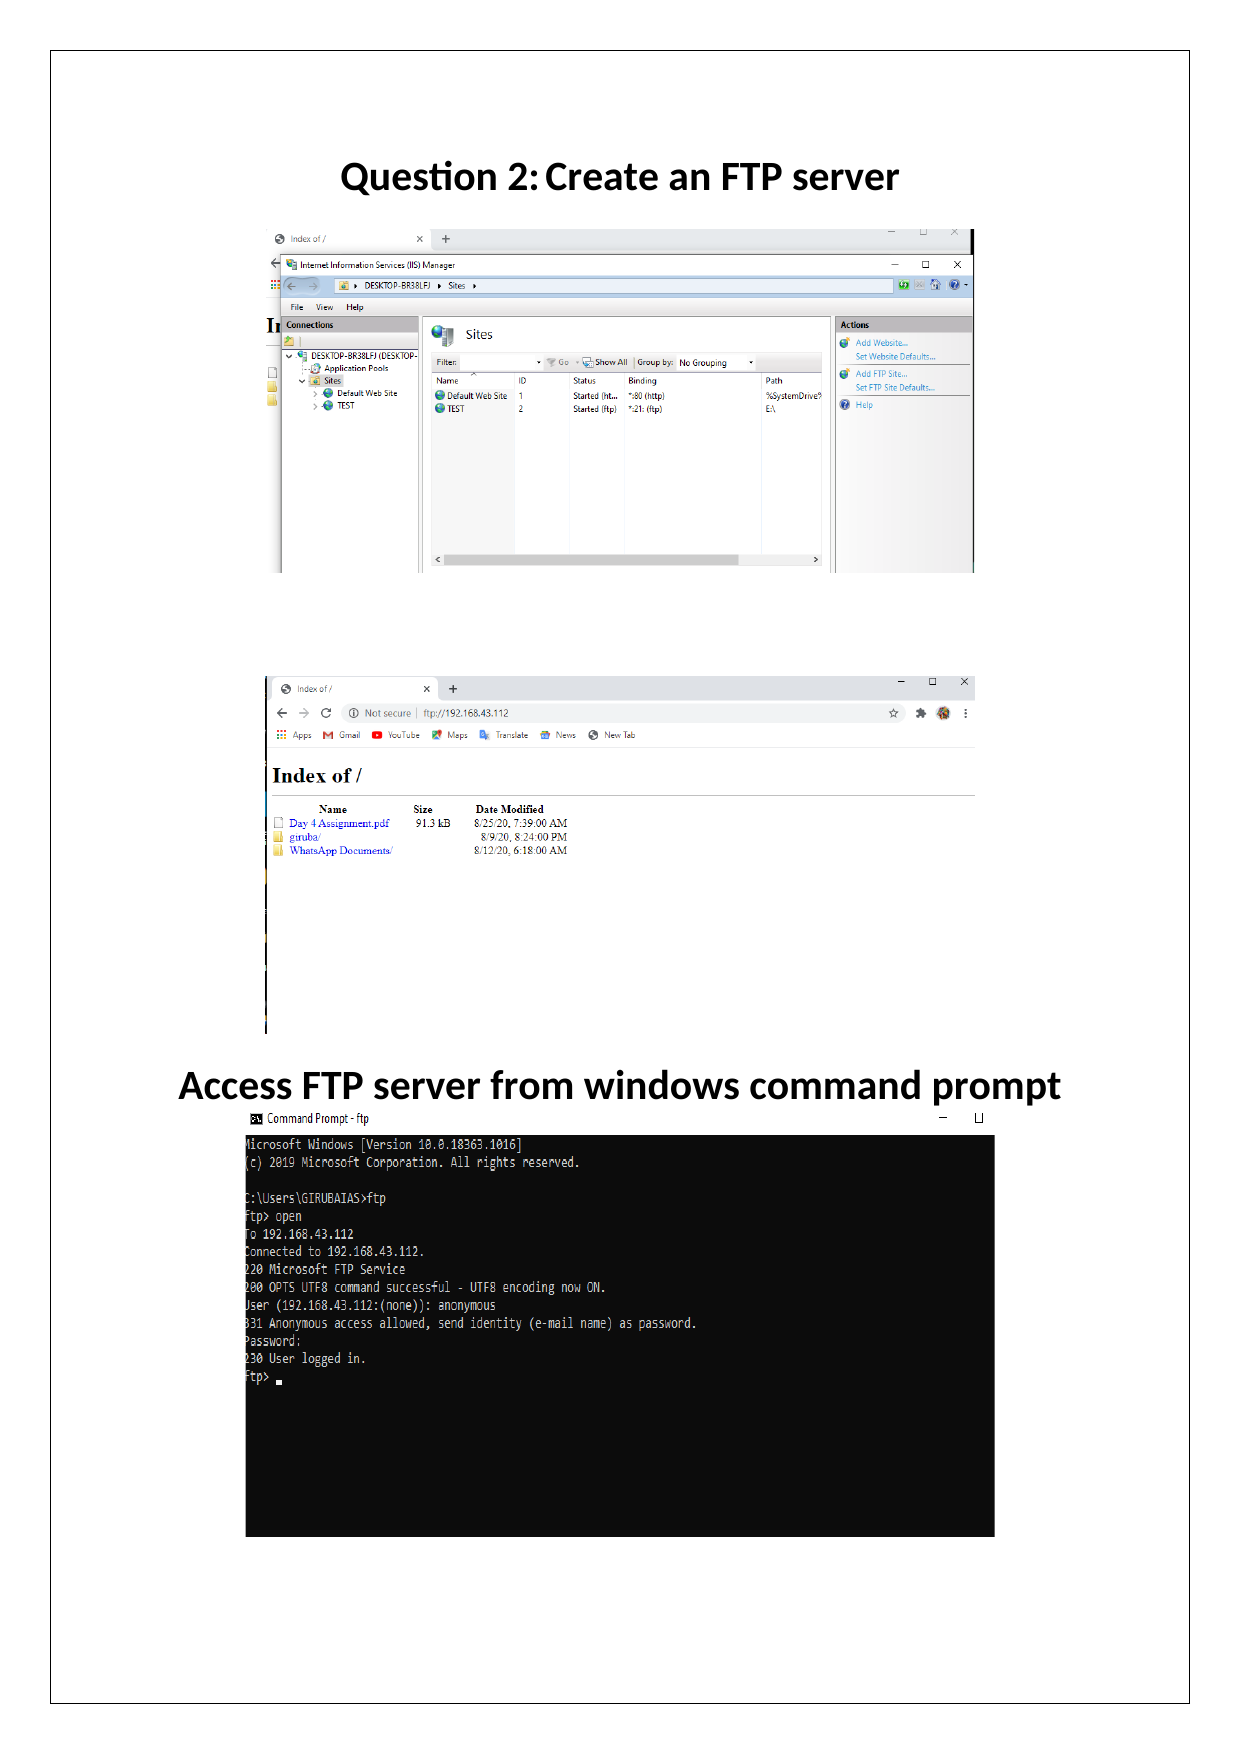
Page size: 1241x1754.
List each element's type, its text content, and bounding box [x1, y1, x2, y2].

picture [266, 229, 975, 573]
picture [265, 676, 975, 1034]
picture [245, 1113, 995, 1537]
text Question 2: Create an FTP server [150, 150, 1090, 201]
